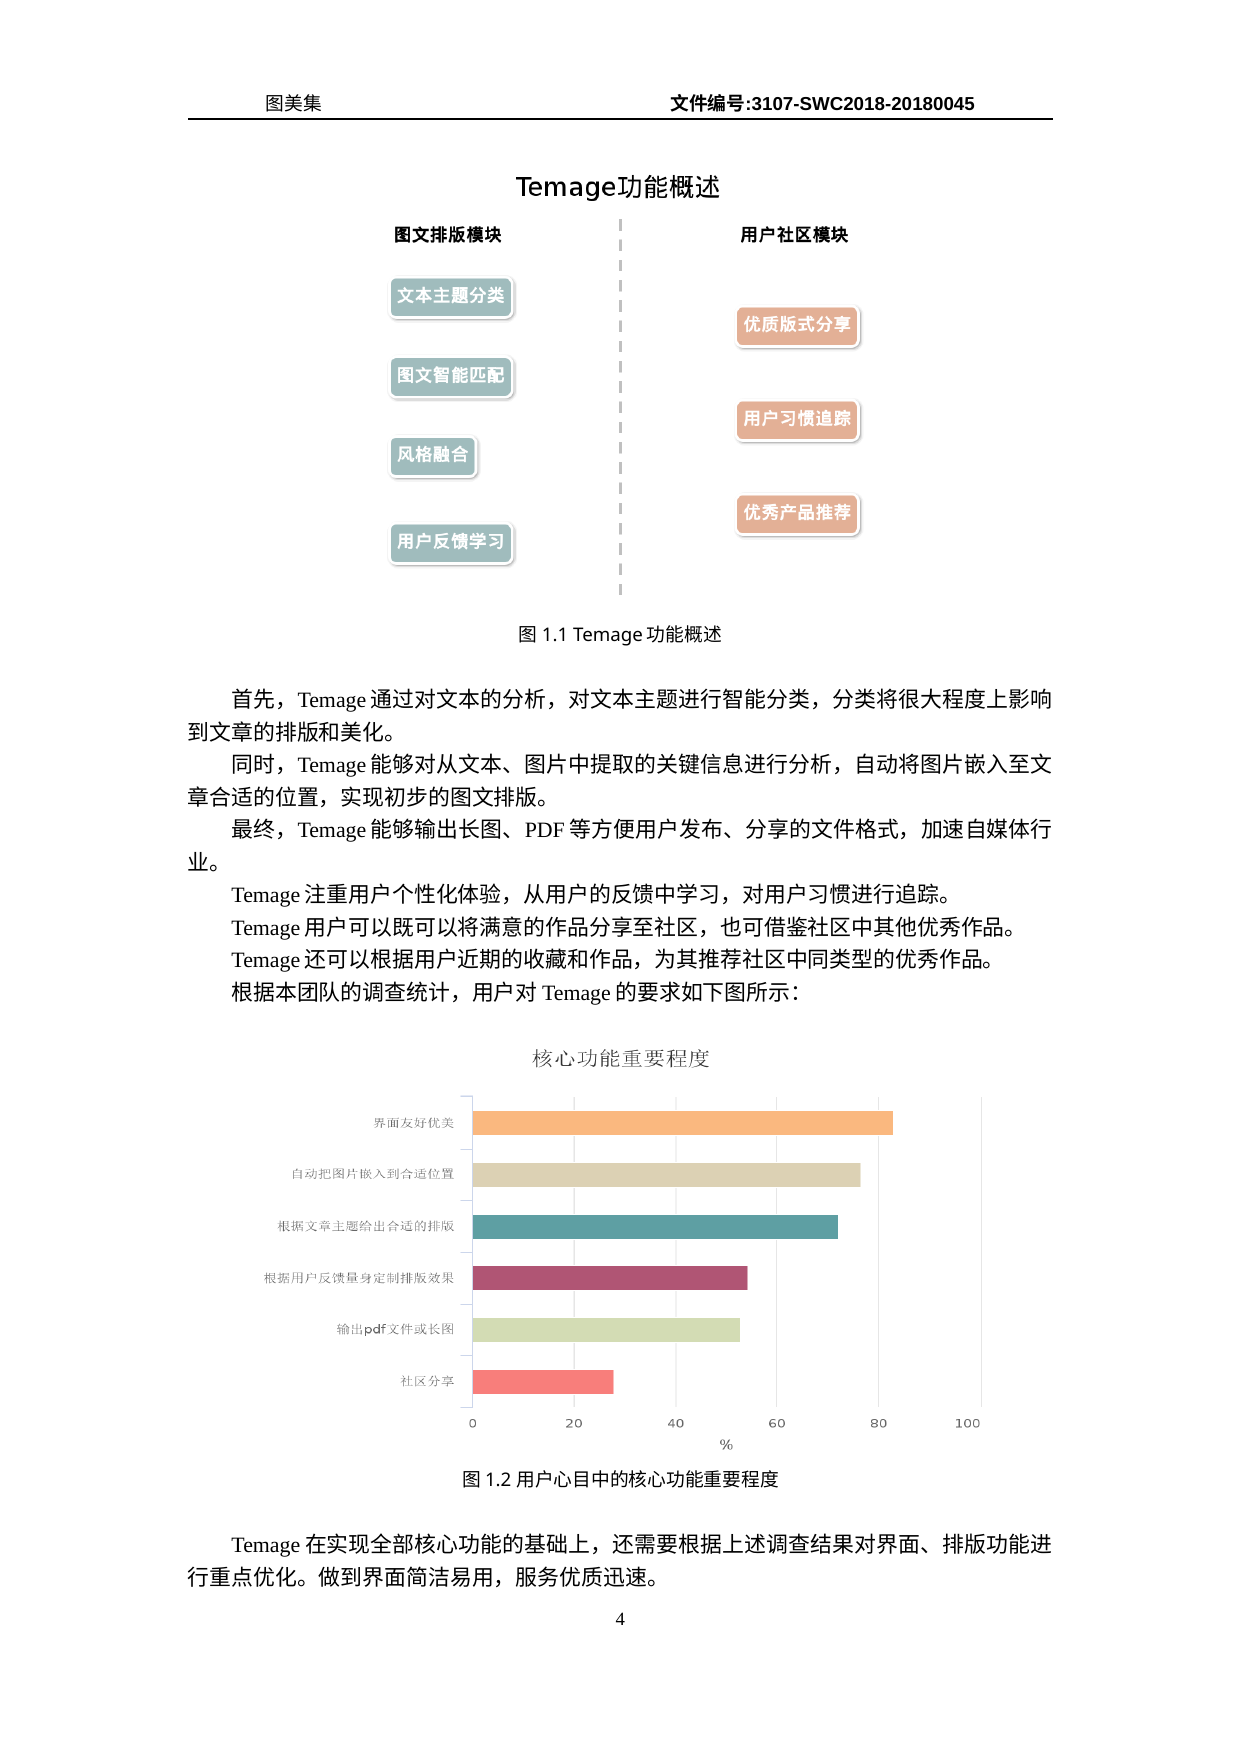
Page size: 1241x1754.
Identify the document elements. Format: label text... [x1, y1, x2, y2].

text Temage在实现全部核心功能的基础上，还需要根据上述调查结果对界面、排版功能进行重点优化。做到界面简洁易用，服务优质迅速。 [187, 1527, 1053, 1592]
picture [187, 162, 1053, 595]
text 首先，Temage通过对文本的分析，对文本主题进行智能分类，分类将很大程度上影响到文章的排版和美化。 [187, 682, 1053, 747]
text 最终，Temage能够输出长图、PDF等方便用户发布、分享的文件格式，加速自媒体行业。 [187, 812, 1053, 877]
text 图 1.2 用户心目中的核心功能重要程度 [187, 1462, 1053, 1494]
text Temage用户可以既可以将满意的作品分享至社区，也可借鉴社区中其他优秀作品。 Temage还可以根据用户近期的收藏和作品，为其推荐社区中同类型的优秀作品。 [187, 909, 1053, 974]
text Temage注重用户个性化体验，从用户的反馈中学习，对用户习惯进行追踪。 [187, 877, 1053, 909]
text 根据本团队的调查统计，用户对Temage的要求如下图所示： [187, 974, 1053, 1007]
picture [248, 1039, 993, 1457]
text 同时，Temage能够对从文本、图片中提取的关键信息进行分析，自动将图片嵌入至文章合适的位置，实现初步的图文排版。 [187, 747, 1053, 812]
text 图 1.1 Temage功能概述 [187, 617, 1053, 649]
